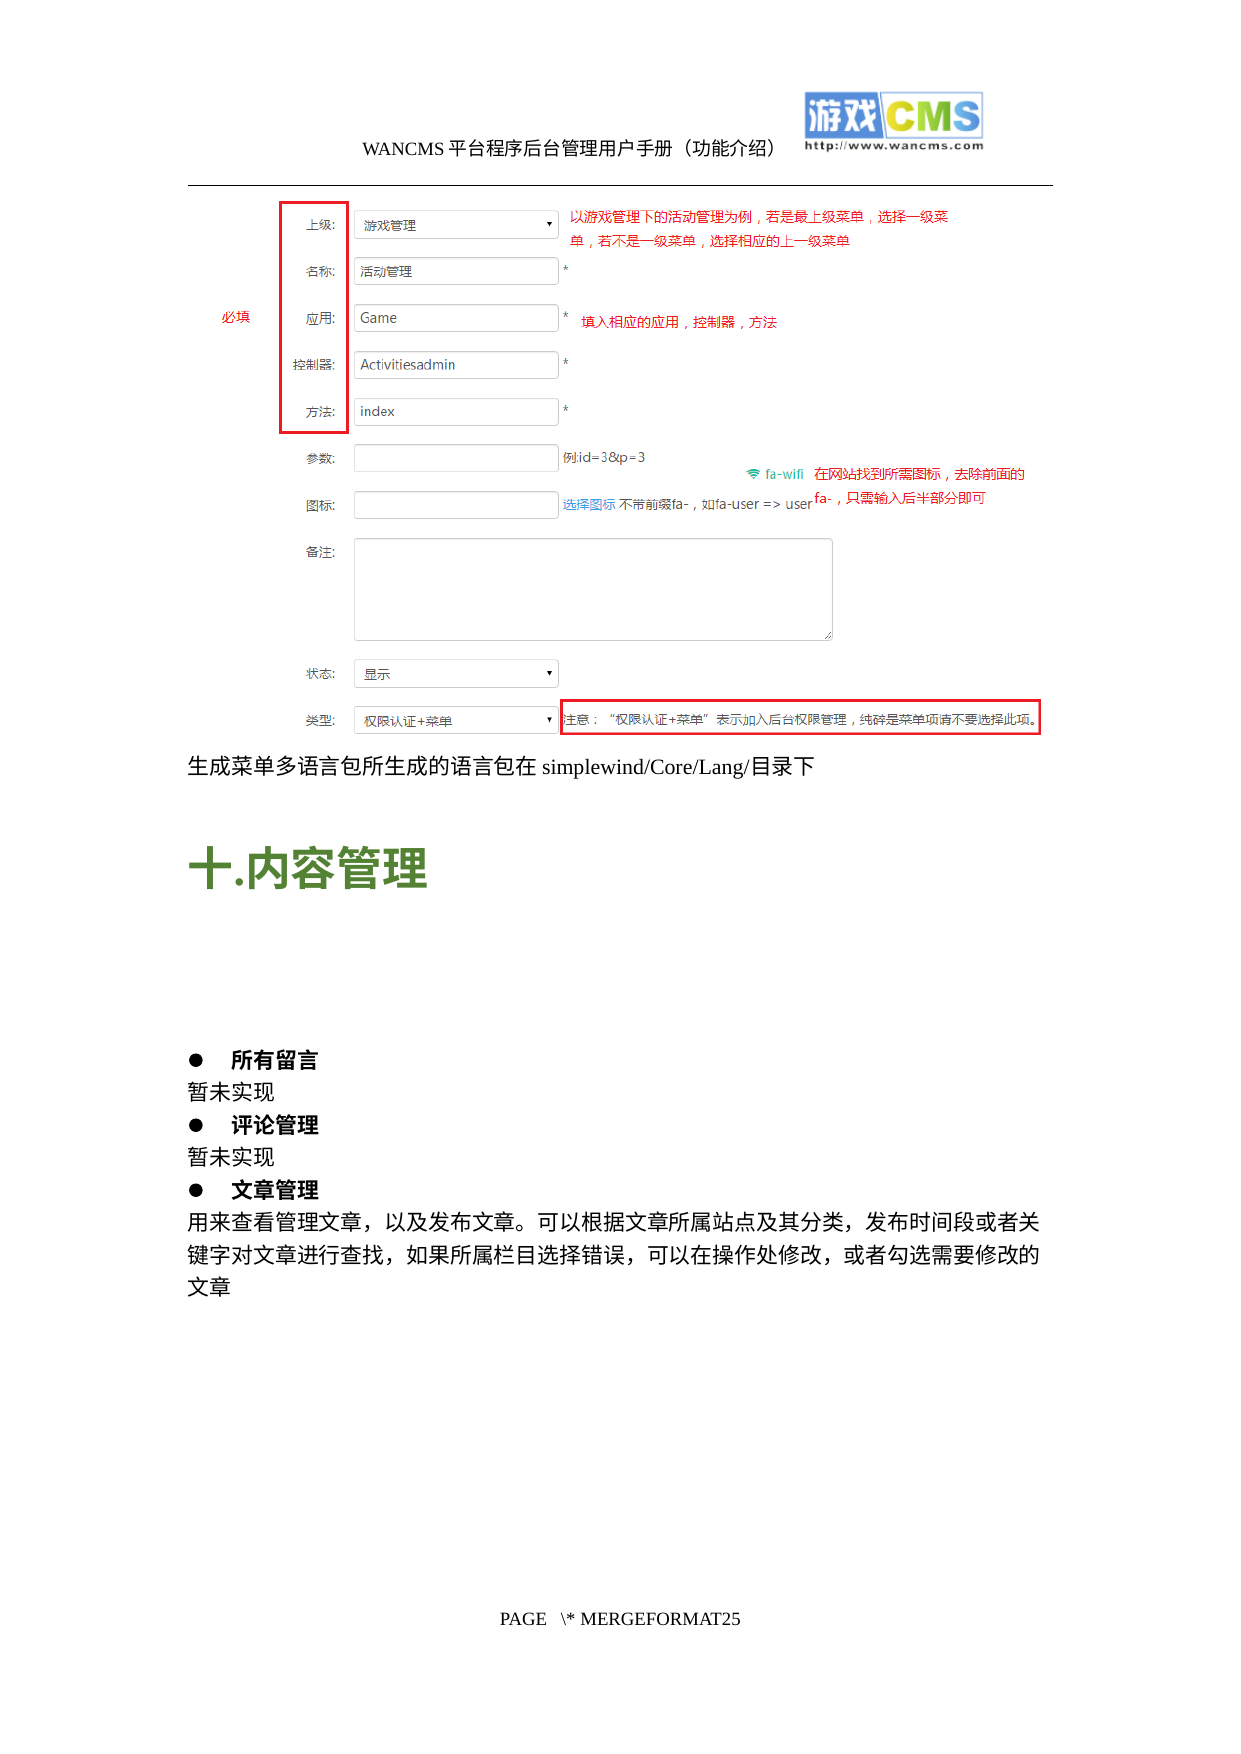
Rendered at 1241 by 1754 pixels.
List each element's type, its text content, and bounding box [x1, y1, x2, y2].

text 暂未实现 [187, 1075, 1053, 1107]
picture [187, 196, 1052, 747]
picture [802, 88, 986, 156]
list 所有留言 [187, 1042, 1053, 1075]
text 生成菜单多语言包所生成的语言包在simplewind/Core/Lang/目录下 [187, 749, 1053, 781]
text 用来查看管理文章，以及发布文章。可以根据文章所属站点及其分类，发布时间段或者关键字对文章进行查找，如果所属栏目选择错误，可以在操作处修改，或者勾选需要修改的文章 [187, 1205, 1053, 1302]
text 暂未实现 [187, 1140, 1053, 1172]
subtitle 十.内容管理 [187, 817, 1053, 914]
list 文章管理 [187, 1172, 1053, 1205]
list 评论管理 [187, 1107, 1053, 1140]
